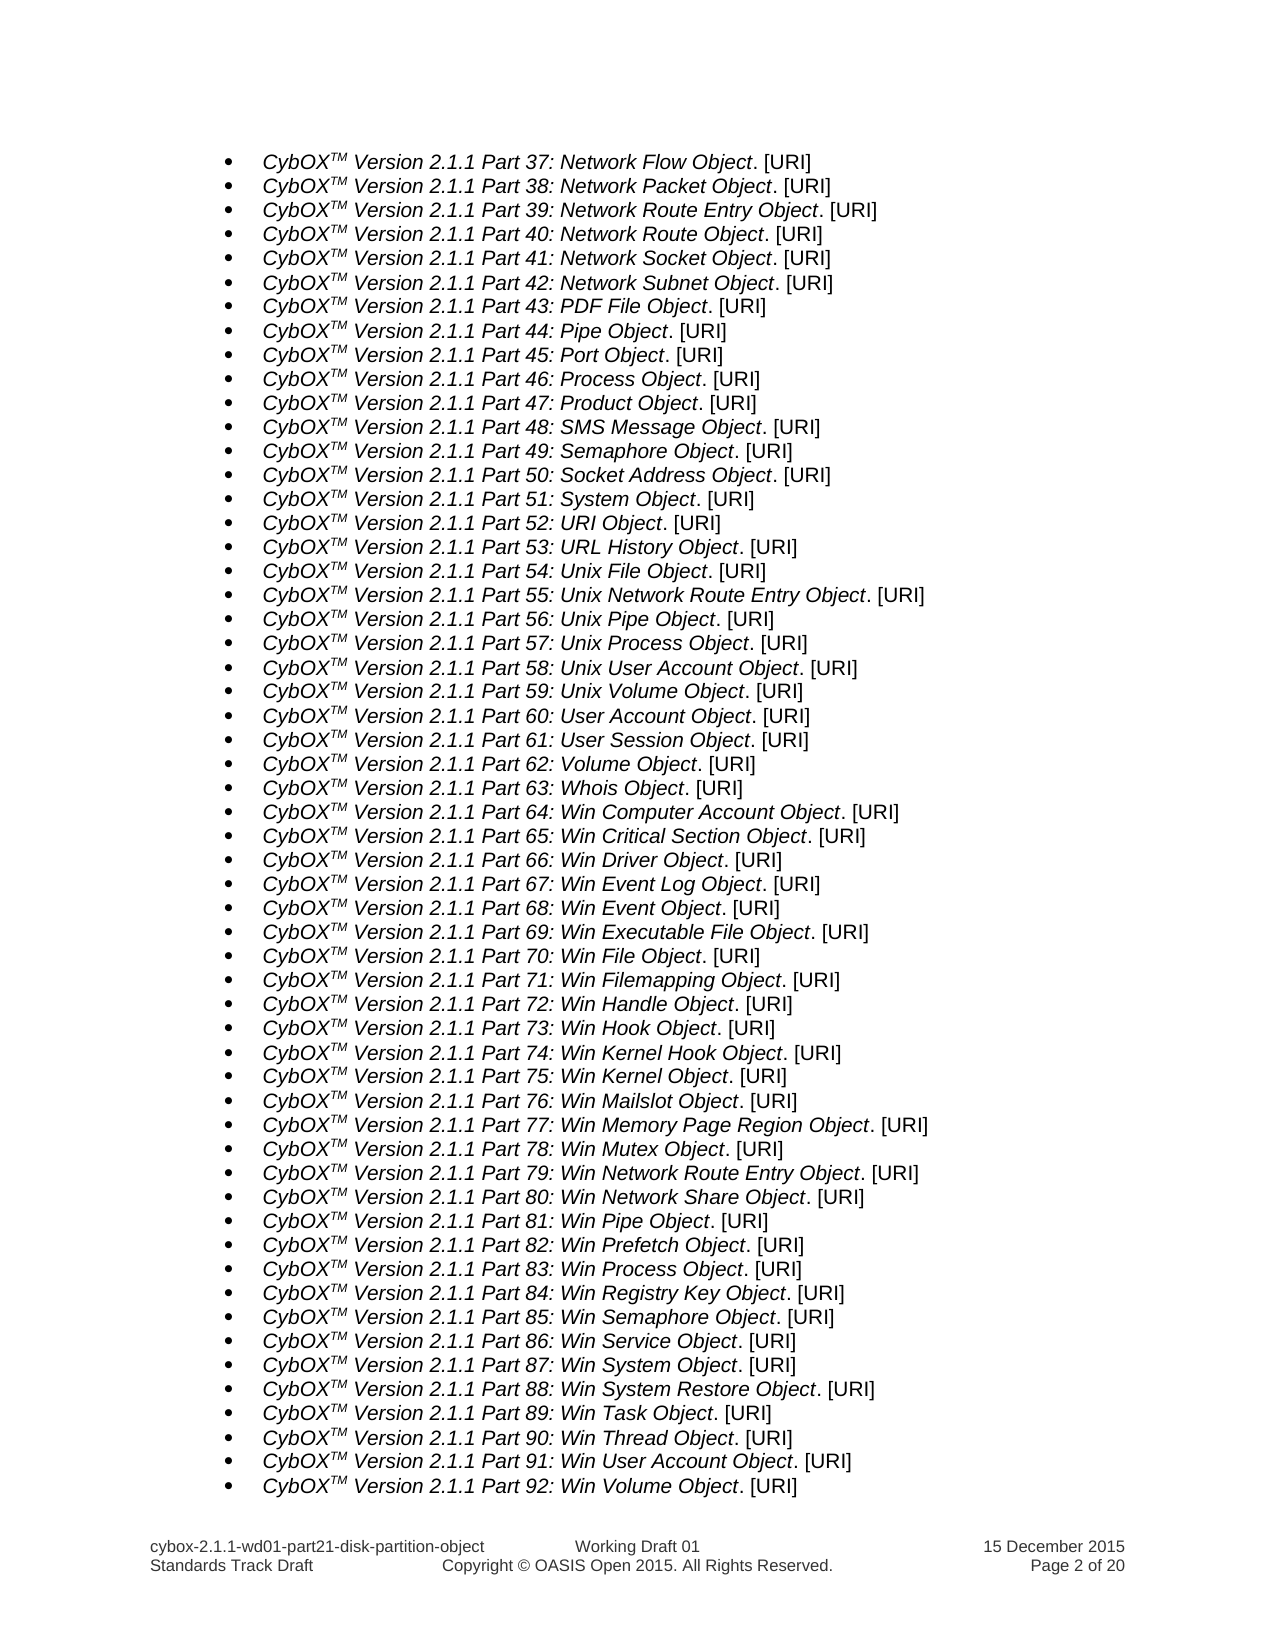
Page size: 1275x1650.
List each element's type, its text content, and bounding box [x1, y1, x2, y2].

list CybOXTM Version 2.1.1 Part 44: Pipe Object. [URI] [225, 318, 1125, 342]
list CybOXTM Version 2.1.1 Part 67: Win Event Log Object. [URI] [225, 872, 1125, 896]
list CybOXTM Version 2.1.1 Part 88: Win System Restore Object. [URI] [225, 1377, 1125, 1401]
list CybOXTM Version 2.1.1 Part 73: Win Hook Object. [URI] [225, 1016, 1125, 1040]
list CybOXTM Version 2.1.1 Part 41: Network Socket Object. [URI] [225, 246, 1125, 270]
list CybOXTM Version 2.1.1 Part 37: Network Flow Object. [URI] [225, 150, 1125, 174]
list CybOXTM Version 2.1.1 Part 66: Win Driver Object. [URI] [225, 848, 1125, 872]
list CybOXTM Version 2.1.1 Part 70: Win File Object. [URI] [225, 944, 1125, 968]
list CybOXTM Version 2.1.1 Part 40: Network Route Object. [URI] [225, 222, 1125, 246]
list CybOXTM Version 2.1.1 Part 43: PDF File Object. [URI] [225, 294, 1125, 318]
list CybOXTM Version 2.1.1 Part 48: SMS Message Object. [URI] [225, 415, 1125, 439]
list CybOXTM Version 2.1.1 Part 54: Unix File Object. [URI] [225, 559, 1125, 583]
list CybOXTM Version 2.1.1 Part 91: Win User Account Object. [URI] [225, 1449, 1125, 1473]
list CybOXTM Version 2.1.1 Part 53: URL History Object. [URI] [225, 535, 1125, 559]
list CybOXTM Version 2.1.1 Part 39: Network Route Entry Object. [URI] [225, 198, 1125, 222]
list CybOXTM Version 2.1.1 Part 79: Win Network Route Entry Object. [URI] [225, 1161, 1125, 1185]
list CybOXTM Version 2.1.1 Part 76: Win Mailslot Object. [URI] [225, 1088, 1125, 1112]
list CybOXTM Version 2.1.1 Part 45: Port Object. [URI] [225, 342, 1125, 367]
list CybOXTM Version 2.1.1 Part 74: Win Kernel Hook Object. [URI] [225, 1040, 1125, 1064]
list CybOXTM Version 2.1.1 Part 56: Unix Pipe Object. [URI] [225, 607, 1125, 631]
list CybOXTM Version 2.1.1 Part 89: Win Task Object. [URI] [225, 1401, 1125, 1425]
list CybOXTM Version 2.1.1 Part 63: Whois Object. [URI] [225, 776, 1125, 800]
list CybOXTM Version 2.1.1 Part 71: Win Filemapping Object. [URI] [225, 968, 1125, 992]
list CybOXTM Version 2.1.1 Part 46: Process Object. [URI] [225, 367, 1125, 391]
list CybOXTM Version 2.1.1 Part 64: Win Computer Account Object. [URI] [225, 800, 1125, 824]
list CybOXTM Version 2.1.1 Part 77: Win Memory Page Region Object. [URI] [225, 1112, 1125, 1137]
list CybOXTM Version 2.1.1 Part 83: Win Process Object. [URI] [225, 1257, 1125, 1281]
list CybOXTM Version 2.1.1 Part 80: Win Network Share Object. [URI] [225, 1185, 1125, 1209]
list CybOXTM Version 2.1.1 Part 42: Network Subnet Object. [URI] [225, 270, 1125, 294]
list CybOXTM Version 2.1.1 Part 92: Win Volume Object. [URI] [225, 1473, 1125, 1497]
list CybOXTM Version 2.1.1 Part 38: Network Packet Object. [URI] [225, 174, 1125, 198]
list CybOXTM Version 2.1.1 Part 69: Win Executable File Object. [URI] [225, 920, 1125, 944]
list CybOXTM Version 2.1.1 Part 49: Semaphore Object. [URI] [225, 439, 1125, 463]
list CybOXTM Version 2.1.1 Part 62: Volume Object. [URI] [225, 752, 1125, 776]
list CybOXTM Version 2.1.1 Part 58: Unix User Account Object. [URI] [225, 655, 1125, 679]
list CybOXTM Version 2.1.1 Part 68: Win Event Object. [URI] [225, 896, 1125, 920]
list CybOXTM Version 2.1.1 Part 59: Unix Volume Object. [URI] [225, 679, 1125, 703]
list CybOXTM Version 2.1.1 Part 87: Win System Object. [URI] [225, 1353, 1125, 1377]
list CybOXTM Version 2.1.1 Part 51: System Object. [URI] [225, 487, 1125, 511]
list CybOXTM Version 2.1.1 Part 72: Win Handle Object. [URI] [225, 992, 1125, 1016]
list CybOXTM Version 2.1.1 Part 52: URI Object. [URI] [225, 511, 1125, 535]
list CybOXTM Version 2.1.1 Part 60: User Account Object. [URI] [225, 703, 1125, 727]
list CybOXTM Version 2.1.1 Part 85: Win Semaphore Object. [URI] [225, 1305, 1125, 1329]
list CybOXTM Version 2.1.1 Part 86: Win Service Object. [URI] [225, 1329, 1125, 1353]
list CybOXTM Version 2.1.1 Part 90: Win Thread Object. [URI] [225, 1425, 1125, 1449]
list CybOXTM Version 2.1.1 Part 55: Unix Network Route Entry Object. [URI] [225, 583, 1125, 607]
list CybOXTM Version 2.1.1 Part 84: Win Registry Key Object. [URI] [225, 1281, 1125, 1305]
list CybOXTM Version 2.1.1 Part 61: User Session Object. [URI] [225, 727, 1125, 752]
list CybOXTM Version 2.1.1 Part 65: Win Critical Section Object. [URI] [225, 824, 1125, 848]
list CybOXTM Version 2.1.1 Part 81: Win Pipe Object. [URI] [225, 1209, 1125, 1233]
list CybOXTM Version 2.1.1 Part 78: Win Mutex Object. [URI] [225, 1137, 1125, 1161]
list CybOXTM Version 2.1.1 Part 75: Win Kernel Object. [URI] [225, 1064, 1125, 1088]
list CybOXTM Version 2.1.1 Part 82: Win Prefetch Object. [URI] [225, 1233, 1125, 1257]
list CybOXTM Version 2.1.1 Part 50: Socket Address Object. [URI] [225, 463, 1125, 487]
list CybOXTM Version 2.1.1 Part 47: Product Object. [URI] [225, 391, 1125, 415]
list CybOXTM Version 2.1.1 Part 57: Unix Process Object. [URI] [225, 631, 1125, 655]
